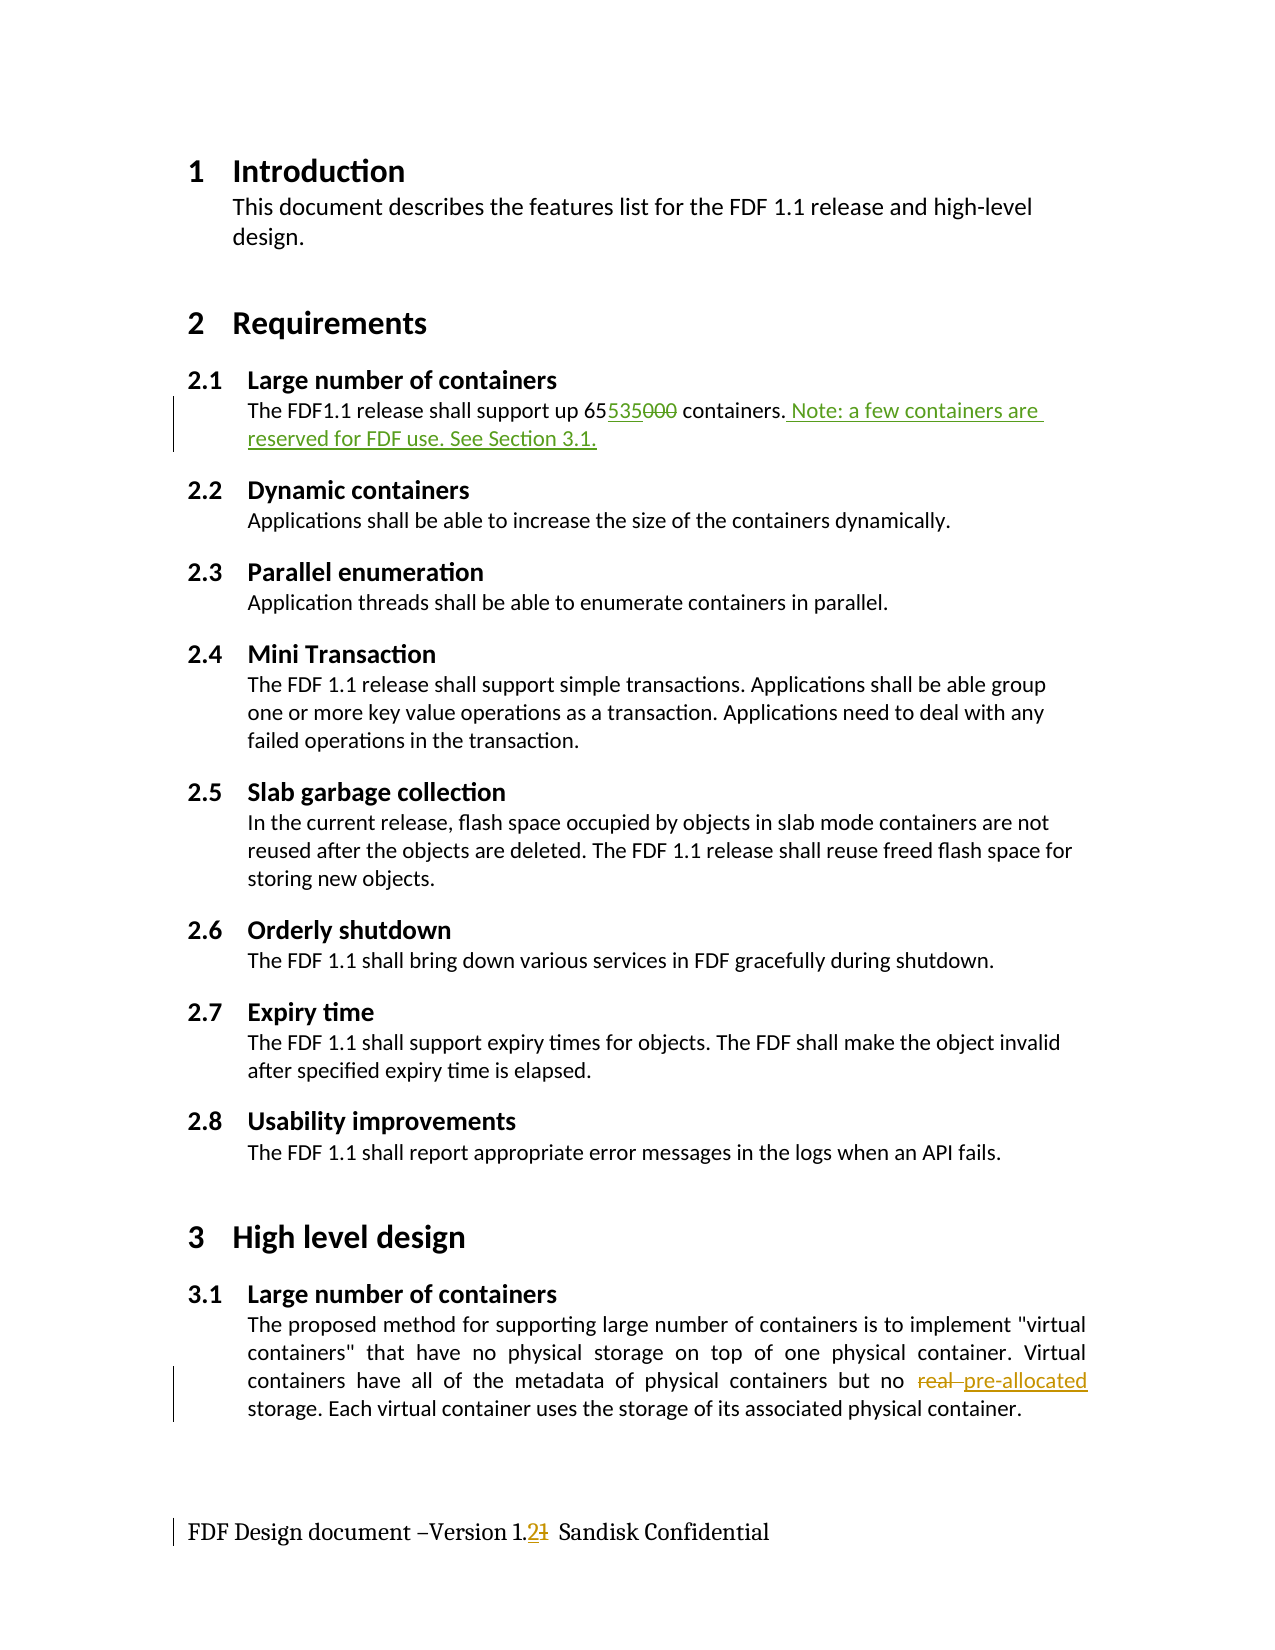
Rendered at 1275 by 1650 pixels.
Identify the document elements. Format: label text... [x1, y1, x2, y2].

subtitle Orderly shutdown [187, 913, 1087, 946]
subtitle Expiry time [187, 995, 1087, 1028]
text This document describes the features list for the FDF 1.1 release and high-level design. [232, 191, 1087, 252]
text Application threads shall be able to enumerate containers in parallel. [247, 588, 1087, 616]
subtitle Usability improvements [187, 1104, 1087, 1138]
subtitle Dynamic containers [187, 473, 1087, 506]
text In the current release, flash space occupied by objects in slab mode containers are not reused after the objects are deleted. The FDF 1.1 release shall reuse freed flash space for storing new objects. [247, 808, 1087, 892]
text The FDF 1.1 shall bring down various services in FDF gracefully during shutdown. [247, 946, 1087, 974]
text The proposed method for supporting large number of containers is to implement "virtual containers" that have no physical storage on top of one physical container. Virtual containers have all of the metadata of physical containers but no storage. Each virtual container uses the storage of its associated physical container. [247, 1310, 1087, 1422]
subtitle Slab garbage collection [187, 775, 1087, 808]
subtitle High level design [187, 1216, 1087, 1256]
subtitle Requirements [187, 302, 1087, 342]
text The FDF1.1 release shall support up 65 containers. [247, 396, 1087, 452]
subtitle Mini Transaction [187, 637, 1087, 670]
text The FDF 1.1 release shall support simple transactions. Applications shall be able group one or more key value operations as a transaction. Applications need to deal with any failed operations in the transaction. [247, 670, 1087, 754]
text The FDF 1.1 shall report appropriate error messages in the logs when an API fails. [247, 1138, 1087, 1166]
subtitle Large number of containers [187, 1277, 1087, 1310]
text Applications shall be able to increase the size of the containers dynamically. [247, 506, 1087, 534]
subtitle Parallel enumeration [187, 555, 1087, 588]
subtitle Introduction [187, 150, 1087, 191]
subtitle Large number of containers [187, 363, 1087, 396]
text The FDF 1.1 shall support expiry times for objects. The FDF shall make the object invalid after specified expiry time is elapsed. [247, 1028, 1087, 1084]
